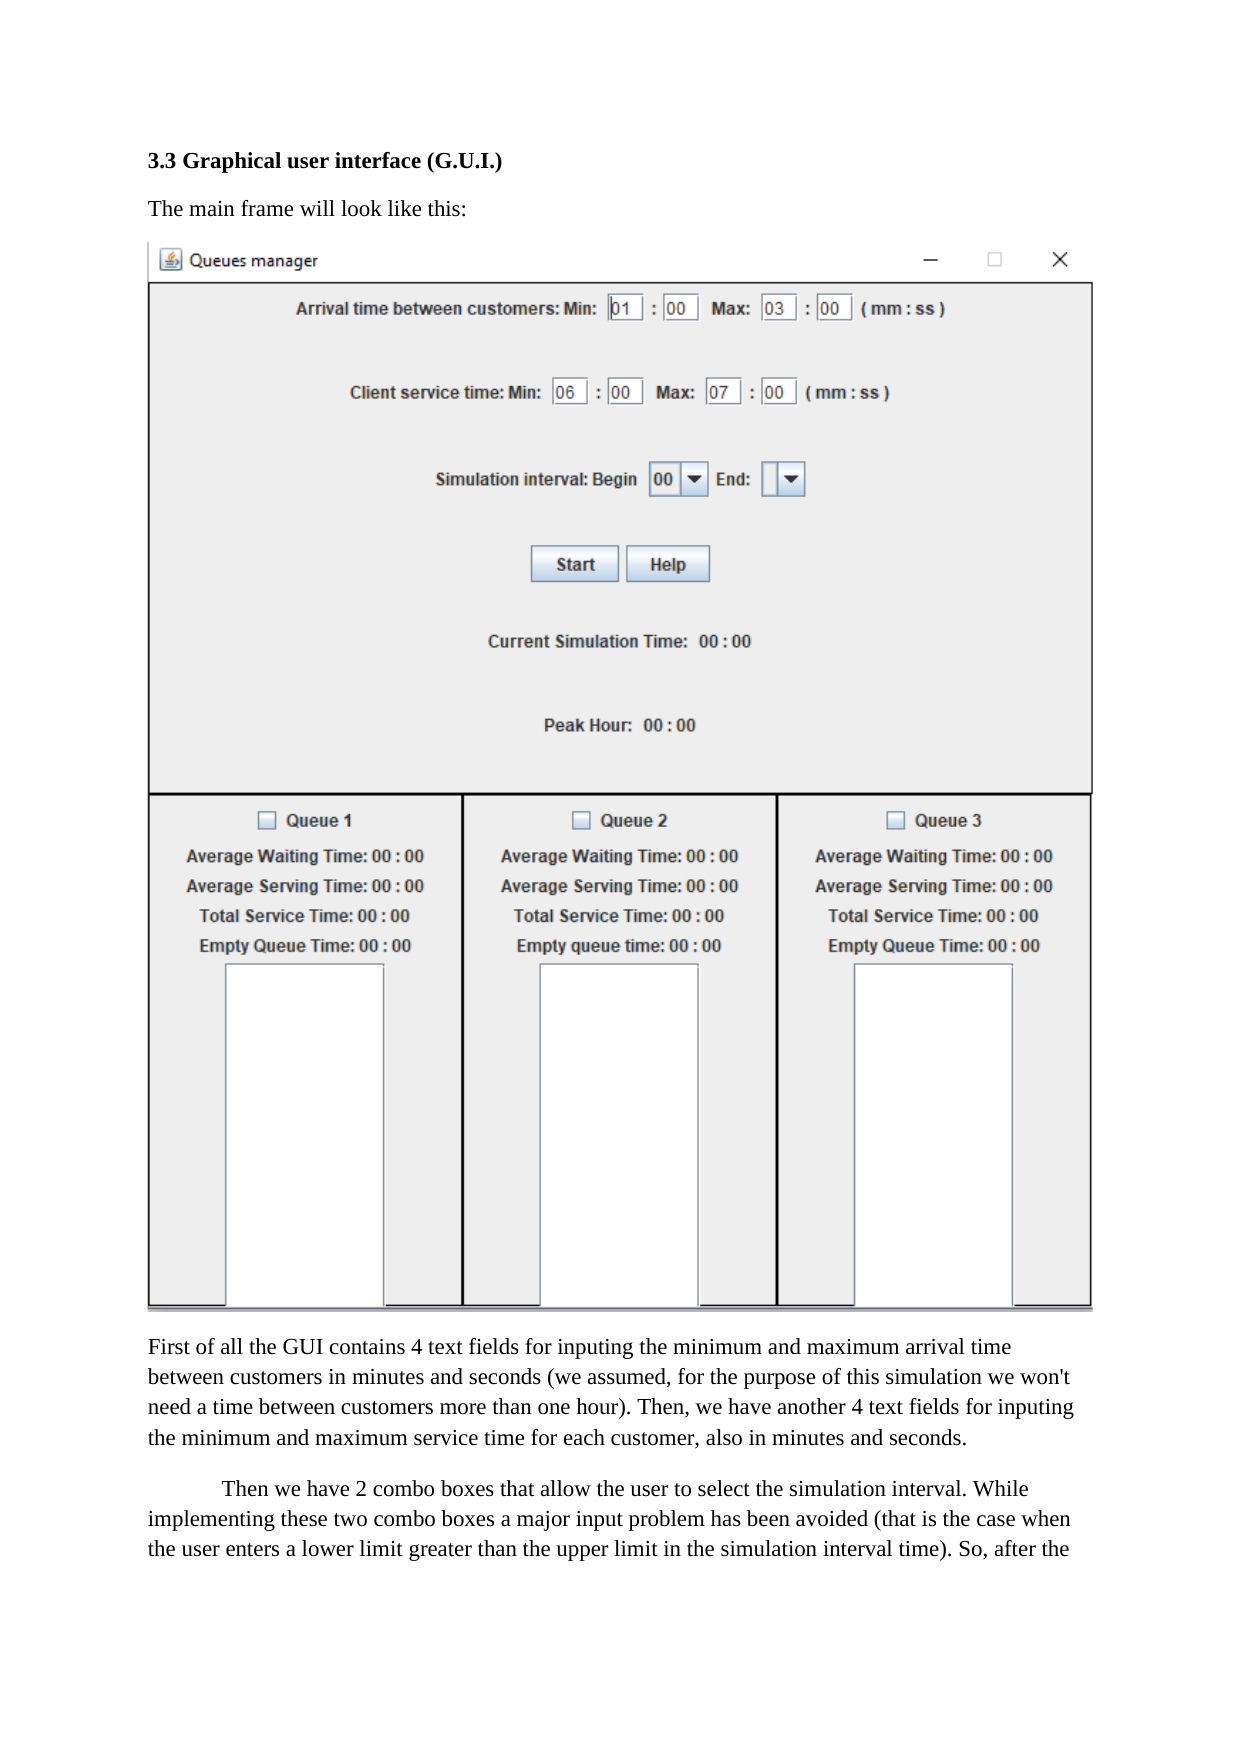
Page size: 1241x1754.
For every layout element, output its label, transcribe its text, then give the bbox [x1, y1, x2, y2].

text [148, 1474, 1093, 1561]
picture [147, 242, 1093, 1312]
text First of all the GUI contains 4 text fields for inputing the minimum and maximum arrival time between customers in minutes and seconds (we assumed, for the purpose of this simulation we won't need a time between customers more than one hour). Then, we have another 4 text fields for inputing the minimum and maximum service time for each customer, also in minutes and seconds. [148, 1333, 1093, 1450]
text The main frame will look like this: [148, 195, 1093, 221]
text 3.3 Graphical user interface (G.U.I.) [148, 148, 1093, 174]
